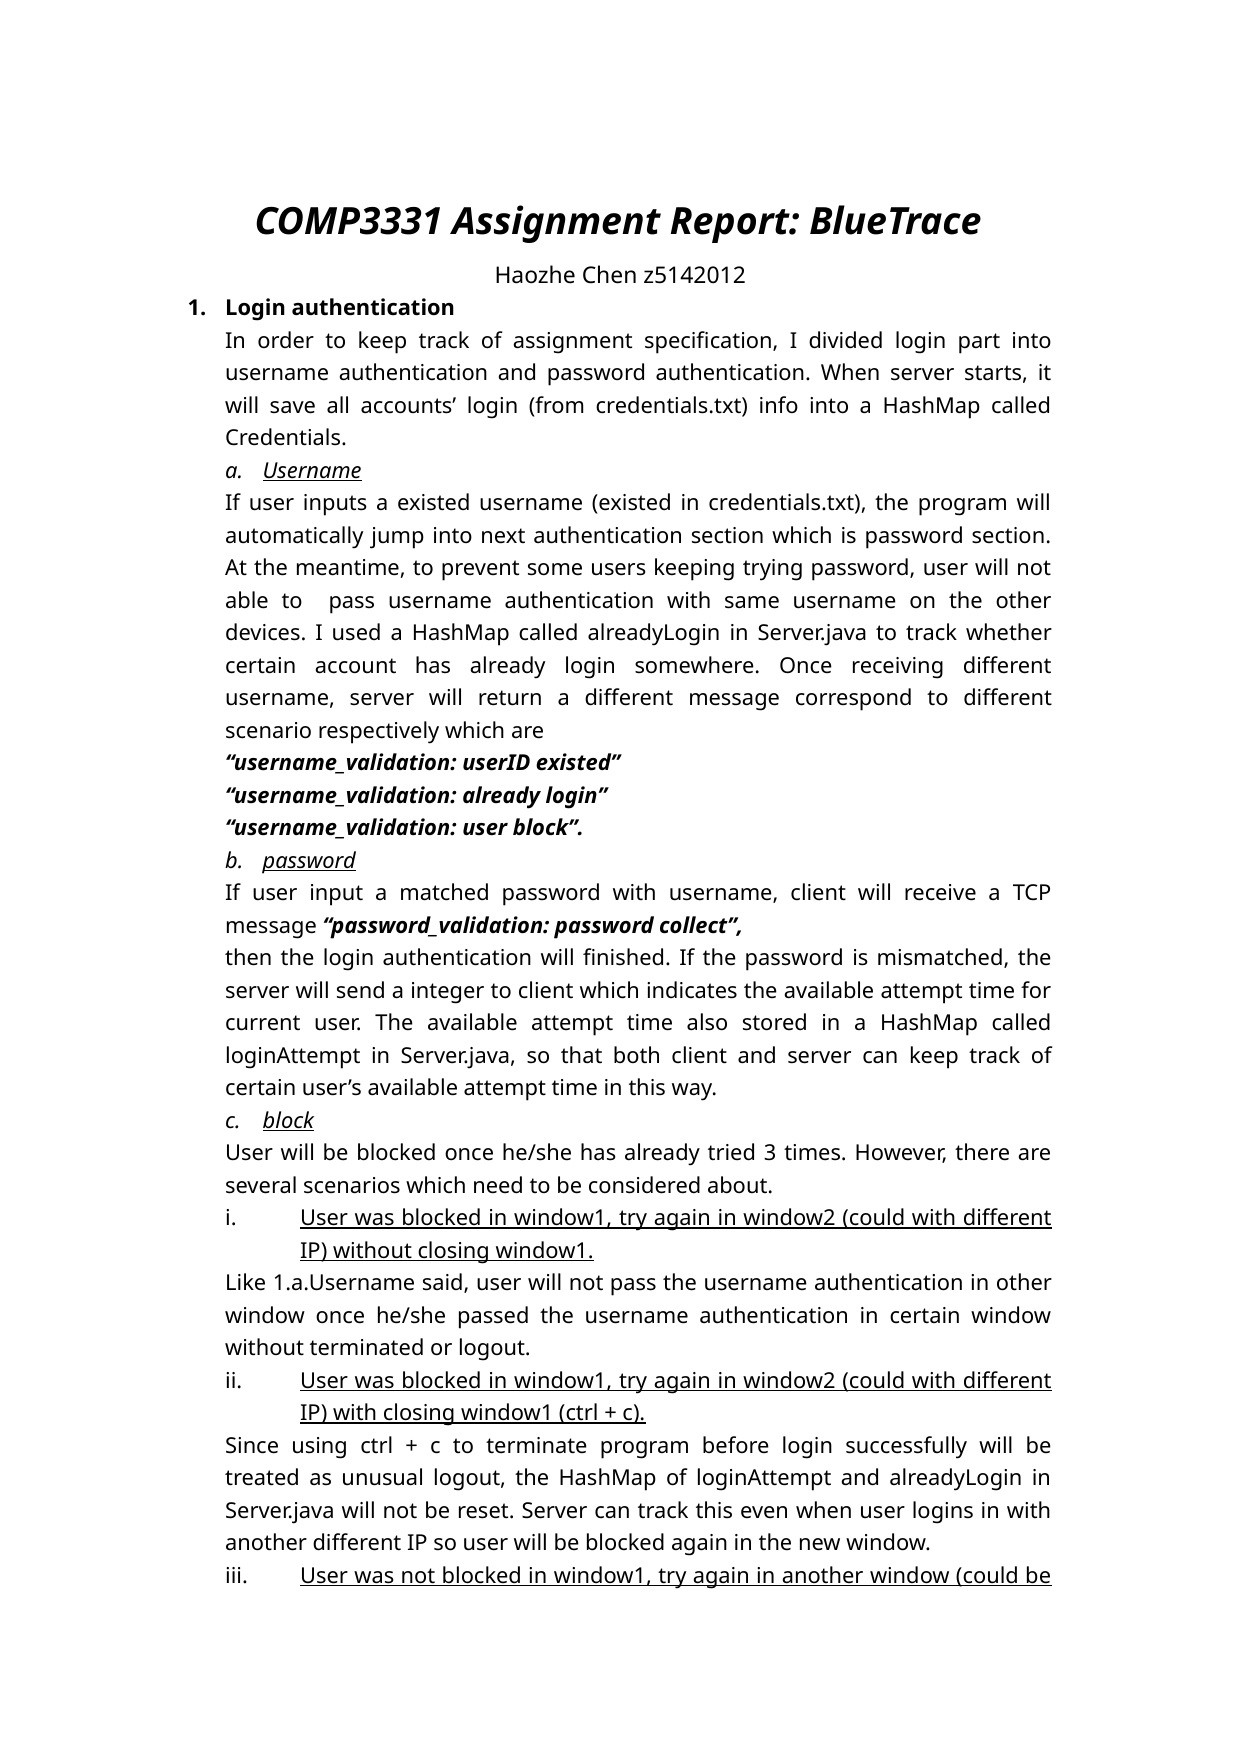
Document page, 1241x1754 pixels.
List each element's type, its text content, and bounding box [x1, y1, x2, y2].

list User was blocked in window1, try again in window2 (could with different IP) without closing window1. [225, 1201, 1053, 1266]
list block [225, 1103, 1053, 1136]
text Since using ctrl + c to terminate program before login successfully will be treated as unusual logout, the HashMap of loginAttempt and alreadyLogin in Server.java will not be reset. Server can track this even when user logins in with another different IP so user will be blocked again in the new window. [225, 1428, 1053, 1558]
text “username_validation: already login” [225, 778, 1053, 811]
text then the login authentication will finished. If the password is mismatched, the server will send a integer to client which indicates the available attempt time for current user. The available attempt time also stored in a HashMap called loginAttempt in Server.java, so that both client and server can keep track of certain user’s available attempt time in this way. [225, 941, 1053, 1103]
title COMP3331 Assignment Report: BlueTrace [187, 187, 1053, 252]
text User will be blocked once he/she has already tried 3 times. However, there are several scenarios which need to be considered about. [225, 1136, 1053, 1201]
text If user inputs a existed username (existed in credentials.txt), the program will automatically jump into next authentication section which is password section. At the meantime, to prevent some users keeping trying password, user will not able to pass username authentication with same username on the other devices. I used a HashMap called alreadyLogin in Server.java to track whether certain account has already login somewhere. Once receiving different username, server will return a different message correspond to different scenario respectively which are [225, 486, 1053, 746]
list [225, 1558, 1053, 1591]
text Like 1.a.Username said, user will not pass the username authentication in other window once he/she passed the username authentication in certain window without terminated or logout. [225, 1266, 1053, 1363]
list In order to keep track of assignment specification, I divided login part into username authentication and password authentication. When server starts, it will save all accounts’ login (from credentials.txt) info into a HashMap called Credentials. [225, 323, 1053, 453]
list password [225, 843, 1053, 876]
text “username_validation: user block”. [225, 811, 1053, 843]
list User was blocked in window1, try again in window2 (could with different IP) with closing window1 (ctrl + c). [225, 1363, 1053, 1428]
list Login authentication [187, 291, 1053, 323]
list Username [225, 453, 1053, 486]
text If user input a matched password with username, client will receive a TCP message “password_validation: password collect”, [225, 876, 1053, 941]
text Haozhe Chen z5142012 [187, 258, 1053, 291]
text “username_validation: userID existed” [225, 746, 1053, 778]
